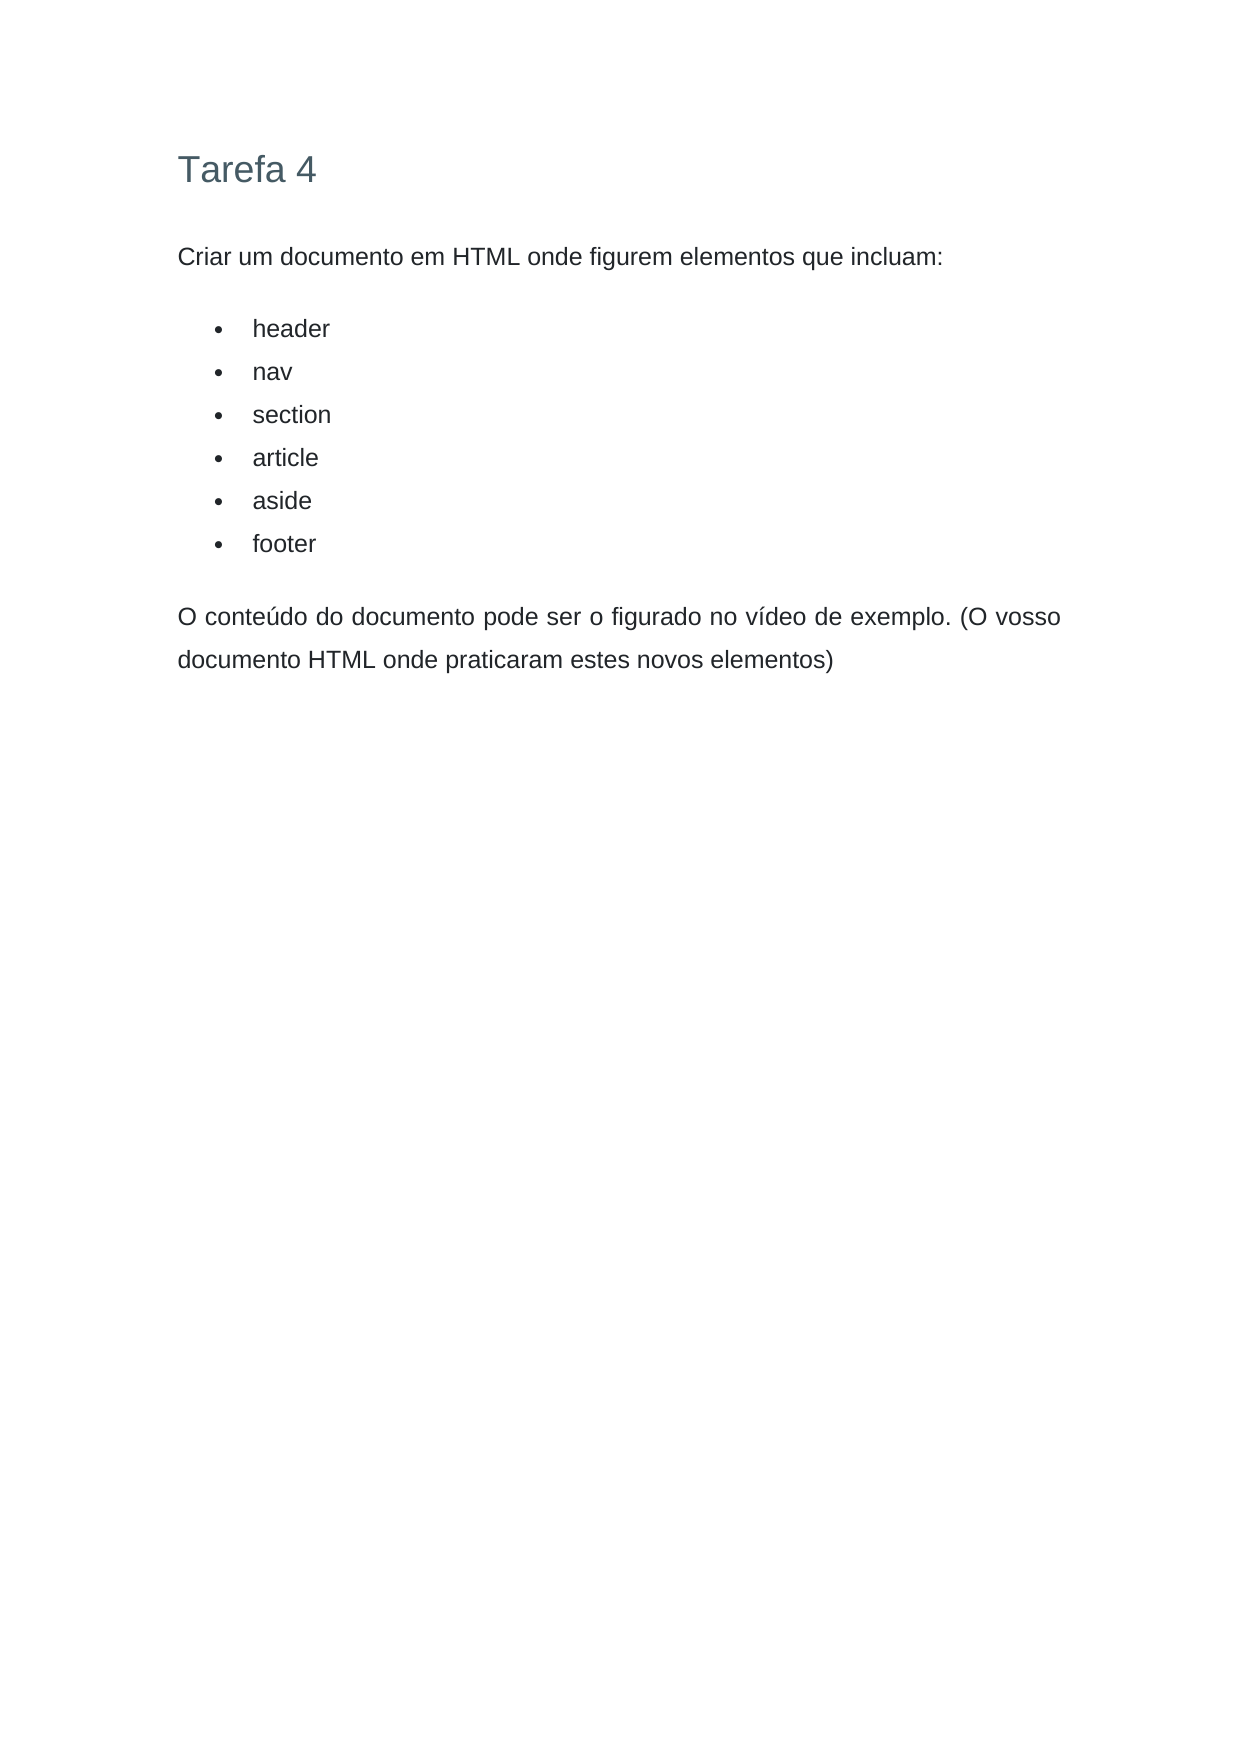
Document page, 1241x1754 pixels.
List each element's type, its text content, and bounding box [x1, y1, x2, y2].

list section [215, 400, 1063, 429]
list footer [215, 529, 1063, 558]
list header [215, 314, 1063, 342]
text Criar um documento em HTML onde figurem elementos que incluam: [177, 241, 1063, 270]
list article [215, 443, 1063, 472]
list nav [215, 357, 1063, 386]
text Tarefa 4 [177, 148, 1063, 191]
list aside [215, 486, 1063, 515]
text O conteúdo do documento pode ser o figurado no vídeo de exemplo. (O vosso documento HTML onde praticaram estes novos elementos) [177, 602, 1063, 673]
